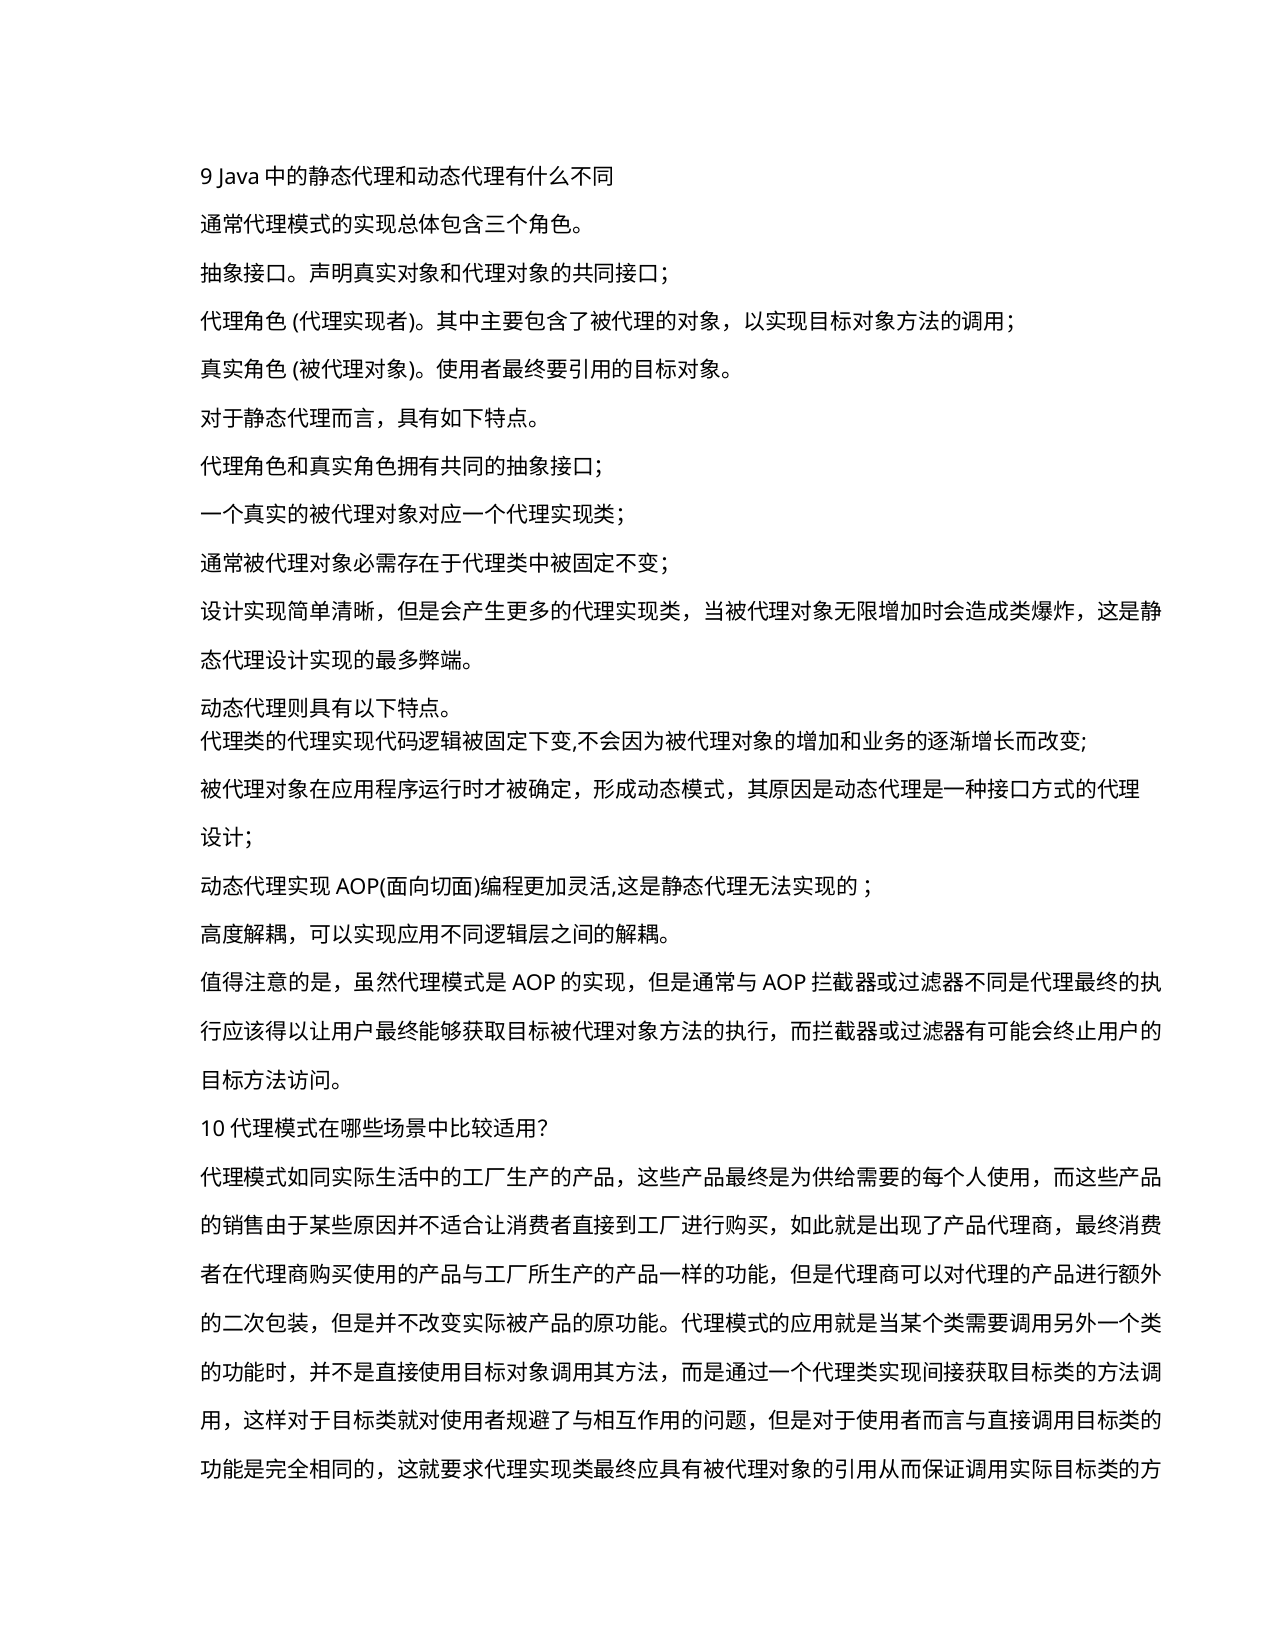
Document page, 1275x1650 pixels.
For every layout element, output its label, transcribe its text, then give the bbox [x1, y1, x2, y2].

text 被代理对象在应用程序运行时才被确定，形成动态模式，其原因是动态代理是一种接口方式的代理 [156, 772, 1162, 804]
list 9 Java中的静态代理和动态代理有什么不同 [200, 159, 1162, 191]
list 10 代理模式在哪些场景中比较适用？ [200, 1111, 1162, 1143]
text 动态代理则具有以下特点。 [156, 691, 1162, 723]
list 对于静态代理而言，具有如下特点。 [200, 400, 1162, 433]
text 值得注意的是，虽然代理模式是AOP的实现，但是通常与AOP拦截器或过滤器不同是代理最终的执行应该得以让用户最终能够获取目标被代理对象方法的执行，而拦截器或过滤器有可能会终止用户的目标方法访问。 [200, 965, 1162, 1095]
text 设计； [156, 820, 1162, 852]
text 高度解耦，可以实现应用不同逻辑层之间的解耦。 [156, 917, 1162, 949]
list 通常代理模式的实现总体包含三个角色。 [200, 207, 1162, 239]
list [200, 1159, 1162, 1484]
text 真实角色 (被代理对象)。使用者最终要引用的目标对象。 [156, 352, 1162, 384]
text 设计实现简单清晰，但是会产生更多的代理实现类，当被代理对象无限增加时会造成类爆炸，这是静态代理设计实现的最多弊端。 [200, 594, 1162, 675]
text 动态代理实现AOP(面向切面)编程更加灵活,这是静态代理无法实现的 ； [156, 868, 1162, 901]
text 抽象接口。声明真实对象和代理对象的共同接口； [156, 255, 1162, 288]
text 一个真实的被代理对象对应一个代理实现类； [156, 497, 1162, 529]
text 代理角色 (代理实现者)。其中主要包含了被代理的对象，以实现目标对象方法的调用； [156, 304, 1162, 336]
text 代理类的代理实现代码逻辑被固定下变,不会因为被代理对象的增加和业务的逐渐增长而改变; [156, 723, 1162, 756]
text 通常被代理对象必需存在于代理类中被固定不变； [156, 545, 1162, 578]
text 代理角色和真实角色拥有共同的抽象接口； [156, 449, 1162, 481]
